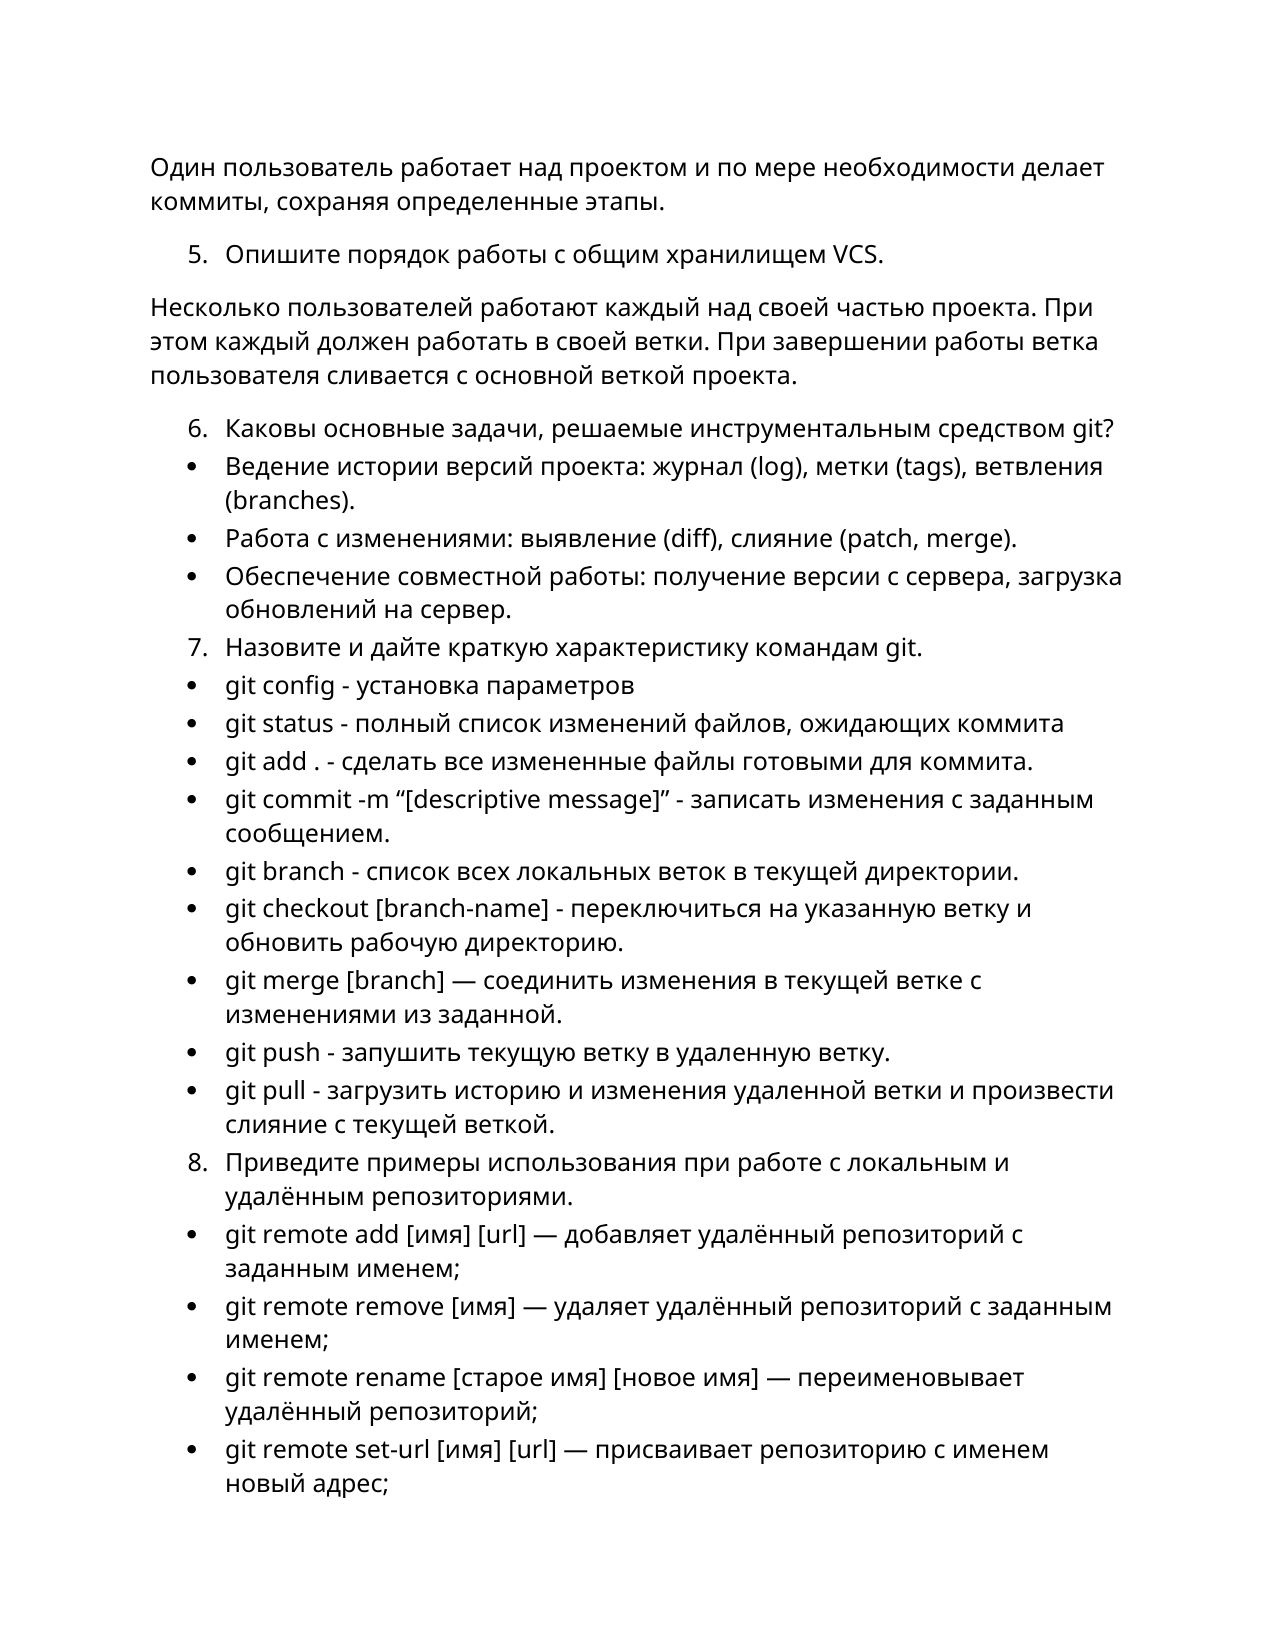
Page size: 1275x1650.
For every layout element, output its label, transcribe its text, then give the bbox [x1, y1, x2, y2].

list Работа с изменениями: выявление (diff), слияние (patch, merge). [187, 520, 1125, 554]
list git remote set-url [имя] [url] — присваивает репозиторию с именем новый адрес; [187, 1432, 1125, 1500]
list git remote add [имя] [url] — добавляет удалённый репозиторий с заданным именем; [187, 1216, 1125, 1284]
list git status - полный список изменений файлов, ожидающих коммита [187, 706, 1125, 740]
list git config - установка параметров [187, 668, 1125, 702]
list git push - запушить текущую ветку в удаленную ветку. [187, 1035, 1125, 1069]
list Ведение истории версий проекта: журнал (log), метки (tags), ветвления (branches). [187, 448, 1125, 517]
list git merge [branch] — соединить изменения в текущей ветке с изменениями из заданной. [187, 963, 1125, 1031]
list git pull - загрузить историю и изменения удаленной ветки и произвести слияние с текущей веткой. [187, 1072, 1125, 1141]
list Приведите примеры использования при работе с локальным и удалённым репозиториями. [187, 1144, 1125, 1212]
list git checkout [branch-name] - переключиться на указанную ветку и обновить рабочую директорию. [187, 891, 1125, 959]
list Каковы основные задачи, решаемые инструментальным средством git? [187, 411, 1125, 445]
list git remote rename [старое имя] [новое имя] — переименовывает удалённый репозиторий; [187, 1360, 1125, 1428]
text Один пользователь работает над проектом и по мере необходимости делает коммиты, сохраняя определенные этапы. [150, 150, 1125, 218]
list git remote remove [имя] — удаляет удалённый репозиторий с заданным именем; [187, 1288, 1125, 1356]
text Несколько пользователей работают каждый над своей частью проекта. При этом каждый должен работать в своей ветки. При завершении работы ветка пользователя сливается с основной веткой проекта. [150, 290, 1125, 392]
list Обеспечение совместной работы: получение версии с сервера, загрузка обновлений на сервер. [187, 558, 1125, 626]
list Опишите порядок работы с общим хранилищем VCS. [187, 237, 1125, 271]
list git add . - сделать все измененные файлы готовыми для коммита. [187, 743, 1125, 777]
list git branch - список всех локальных веток в текущей директории. [187, 853, 1125, 887]
list Назовите и дайте краткую характеристику командам git. [187, 630, 1125, 664]
list git commit -m “[descriptive message]” - записать изменения с заданным сообщением. [187, 781, 1125, 849]
